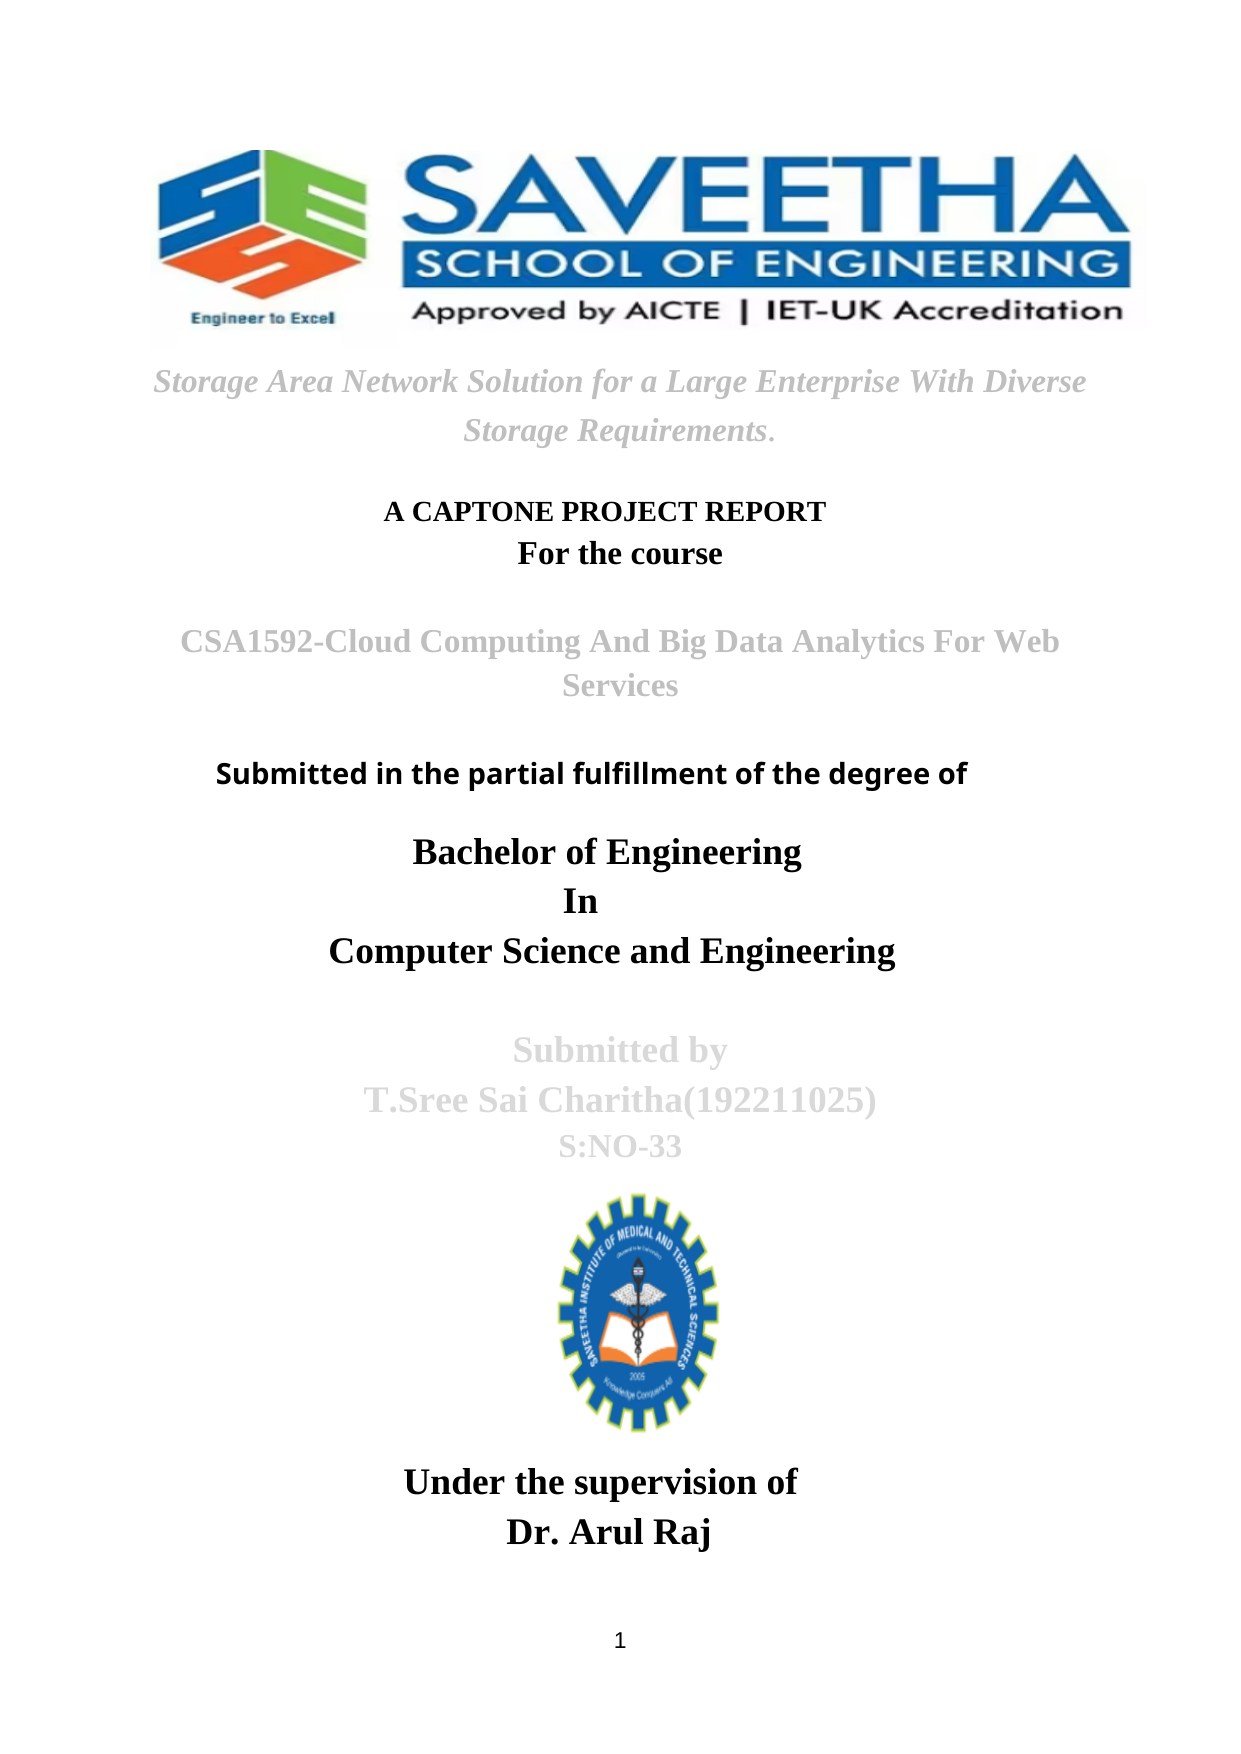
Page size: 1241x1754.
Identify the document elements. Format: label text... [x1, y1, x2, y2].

text A CAPTONE PROJECT REPORT [150, 494, 1090, 528]
text Bachelor of Engineering [150, 829, 1090, 872]
text In [150, 879, 1090, 922]
text CSA1592-Cloud Computing And Big Data Analytics For Web Services [150, 621, 1090, 703]
picture [525, 1170, 749, 1454]
text Storage Area Network Solution for a Large Enterprise With Diverse Storage Requirements. [150, 362, 1090, 449]
text For the course [150, 533, 1090, 571]
text Dr. Arul Raj [150, 1509, 1090, 1552]
text Computer Science and Engineering [150, 928, 1090, 971]
text Submitted in the partial fulfillment of the degree of [150, 753, 1090, 793]
picture [150, 150, 1148, 357]
text T.Sree Sai Charitha(192211025) [150, 1077, 1090, 1120]
text Under the supervision of [150, 1460, 1090, 1503]
text S:NO-33 [150, 1127, 1090, 1165]
text Submitted by [150, 1027, 1090, 1071]
